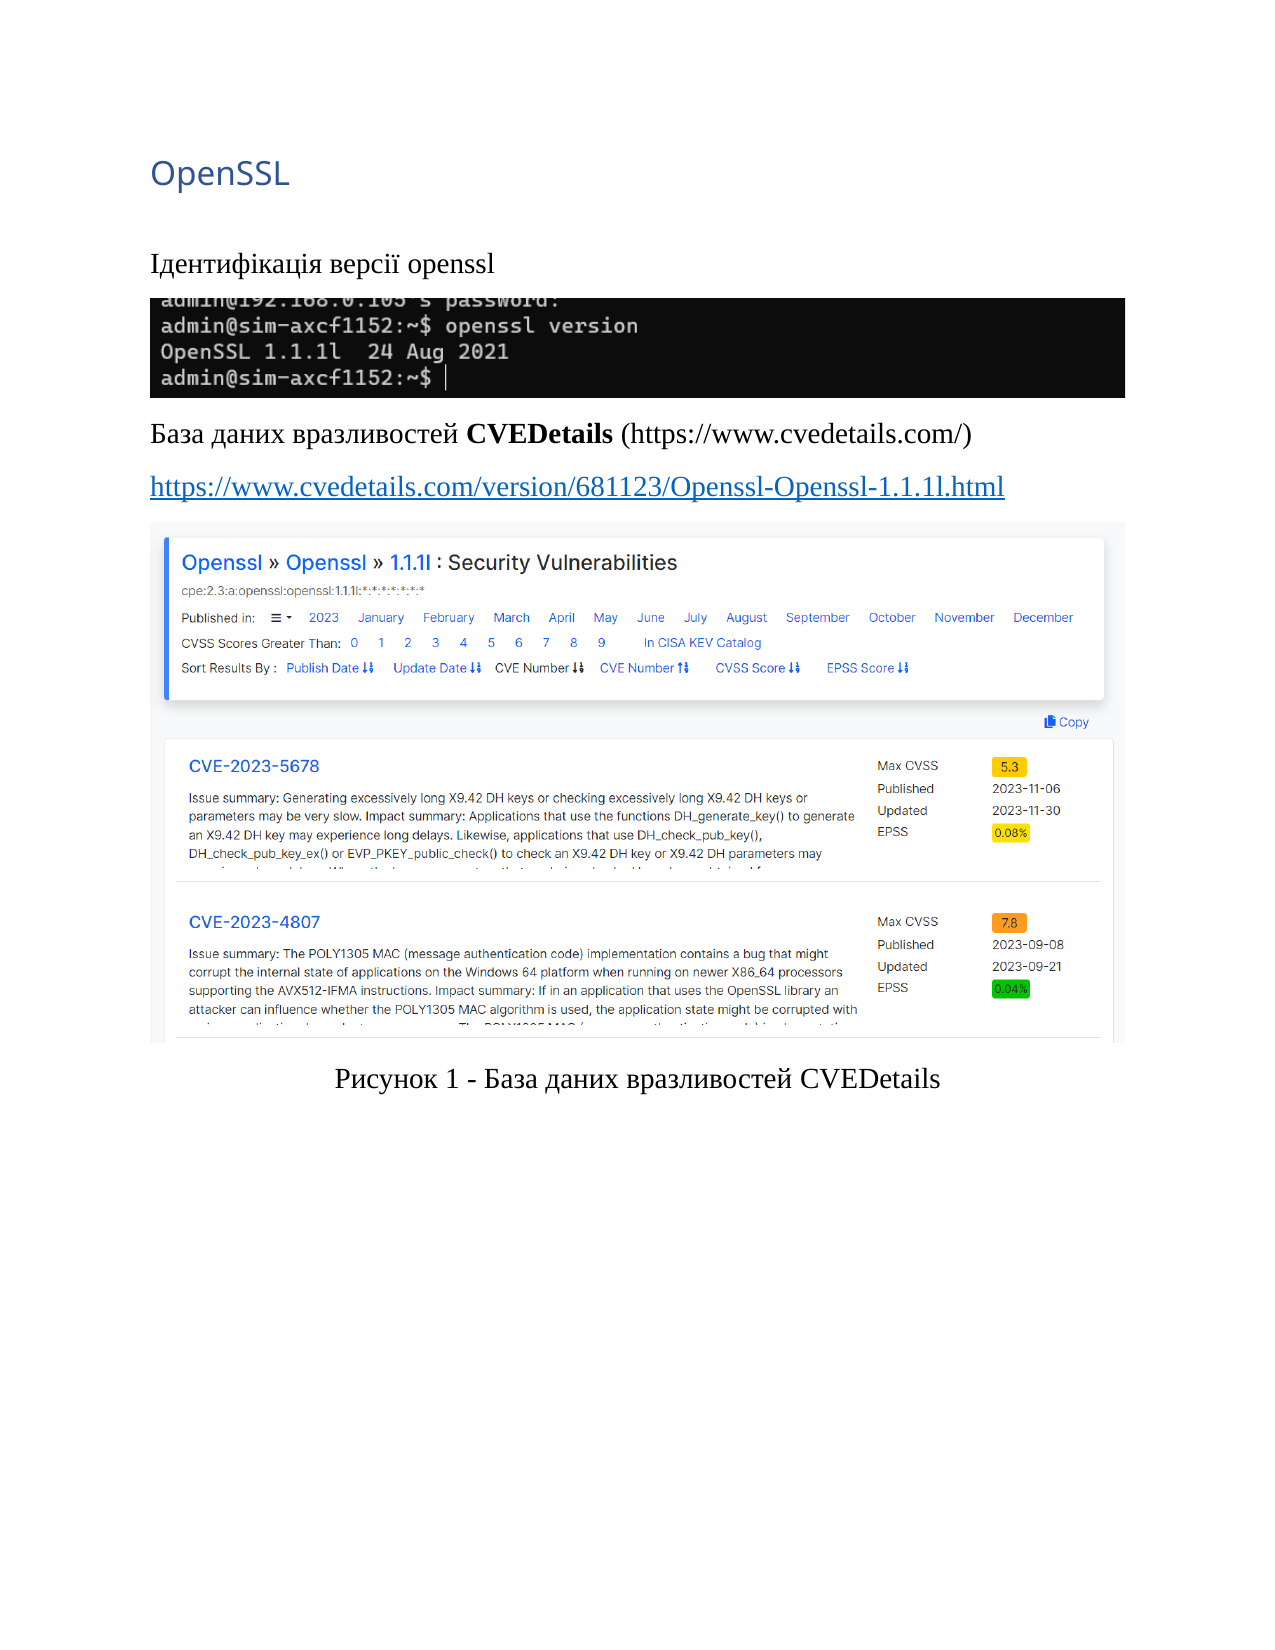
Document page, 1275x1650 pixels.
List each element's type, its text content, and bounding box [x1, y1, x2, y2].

text https://www.cvedetails.com/version/681123/Openssl-Openssl-1.1.1l.html [150, 469, 1125, 503]
picture [150, 298, 1125, 398]
picture [150, 522, 1125, 1043]
text Рисунок 1 - База даних вразливостей CVEDetails [150, 1061, 1125, 1095]
text Ідентифікація версії openssl [150, 246, 1125, 279]
text База даних вразливостей CVEDetails (https://www.cvedetails.com/) [150, 416, 1125, 450]
subtitle OpenSSL [150, 150, 1125, 195]
